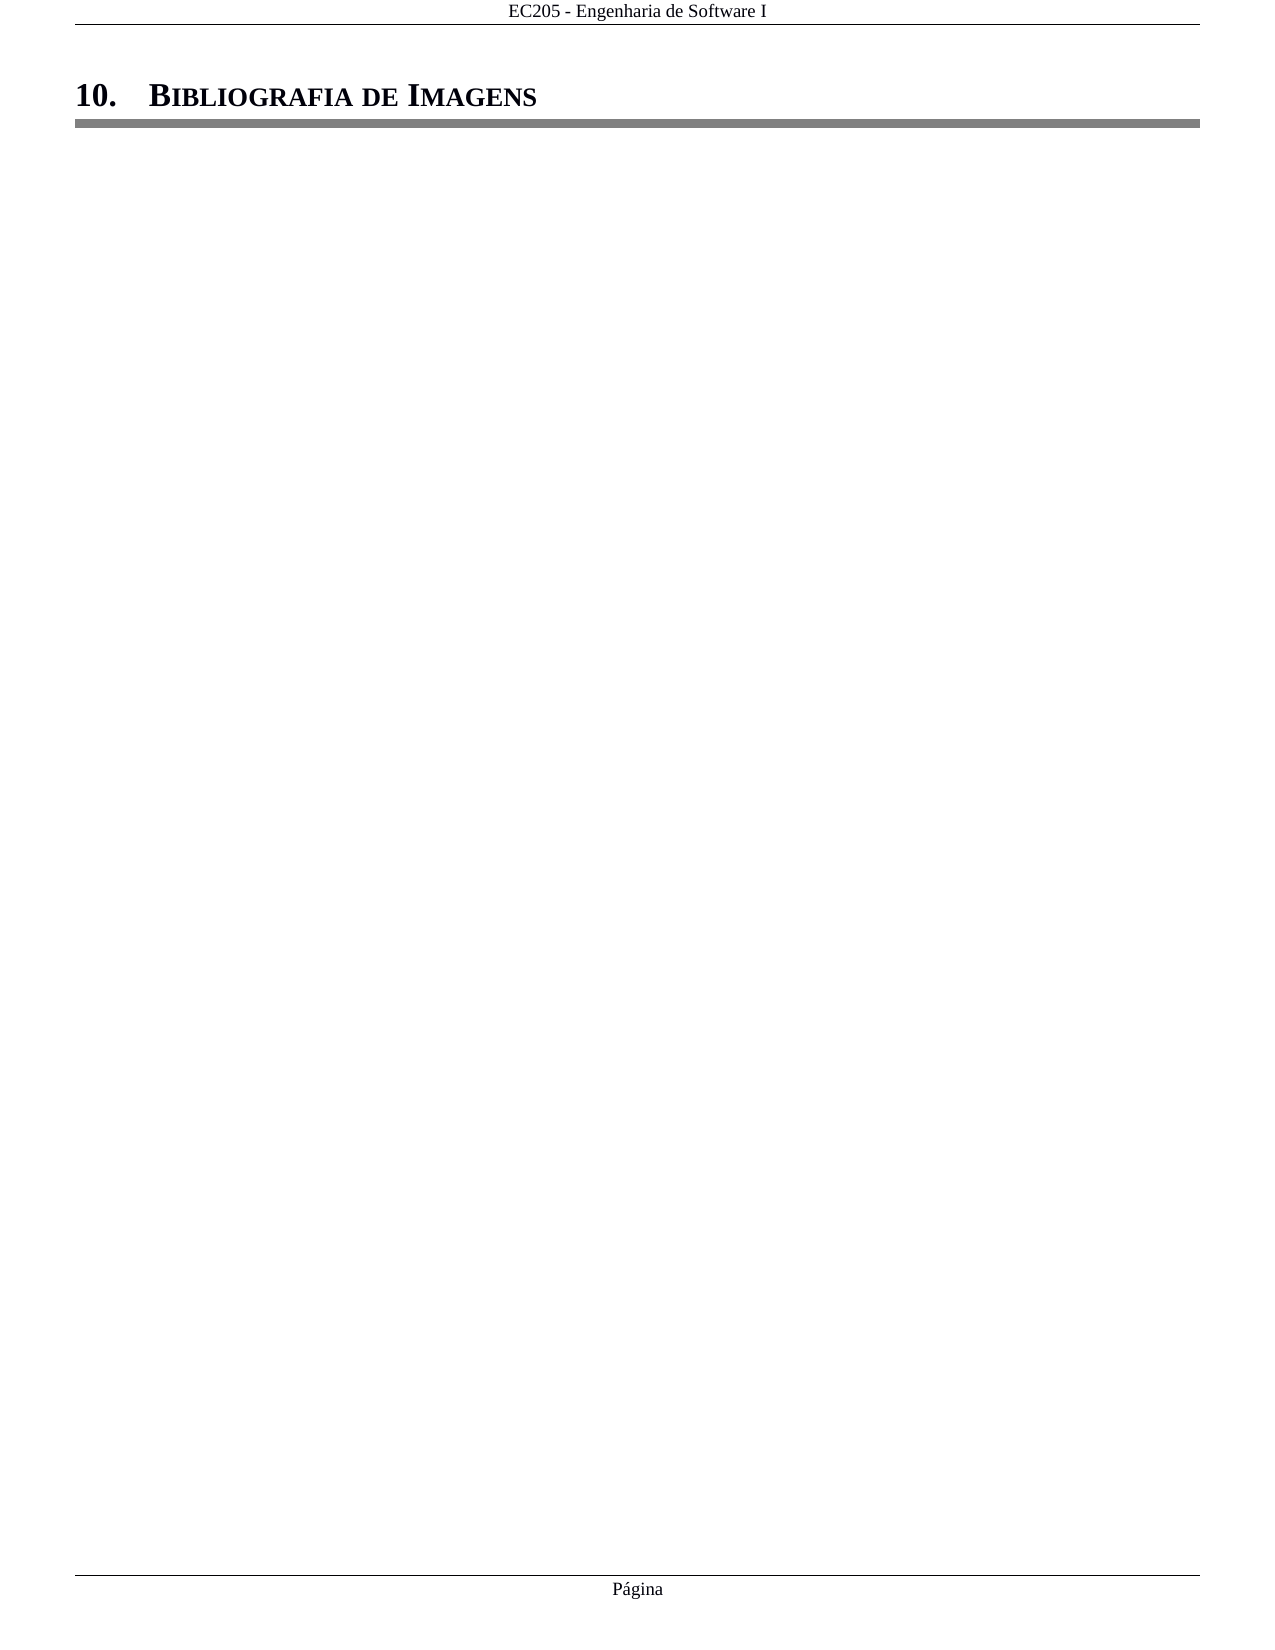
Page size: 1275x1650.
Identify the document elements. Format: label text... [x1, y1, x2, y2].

subtitle Bibliografia de Imagens [75, 75, 1200, 119]
